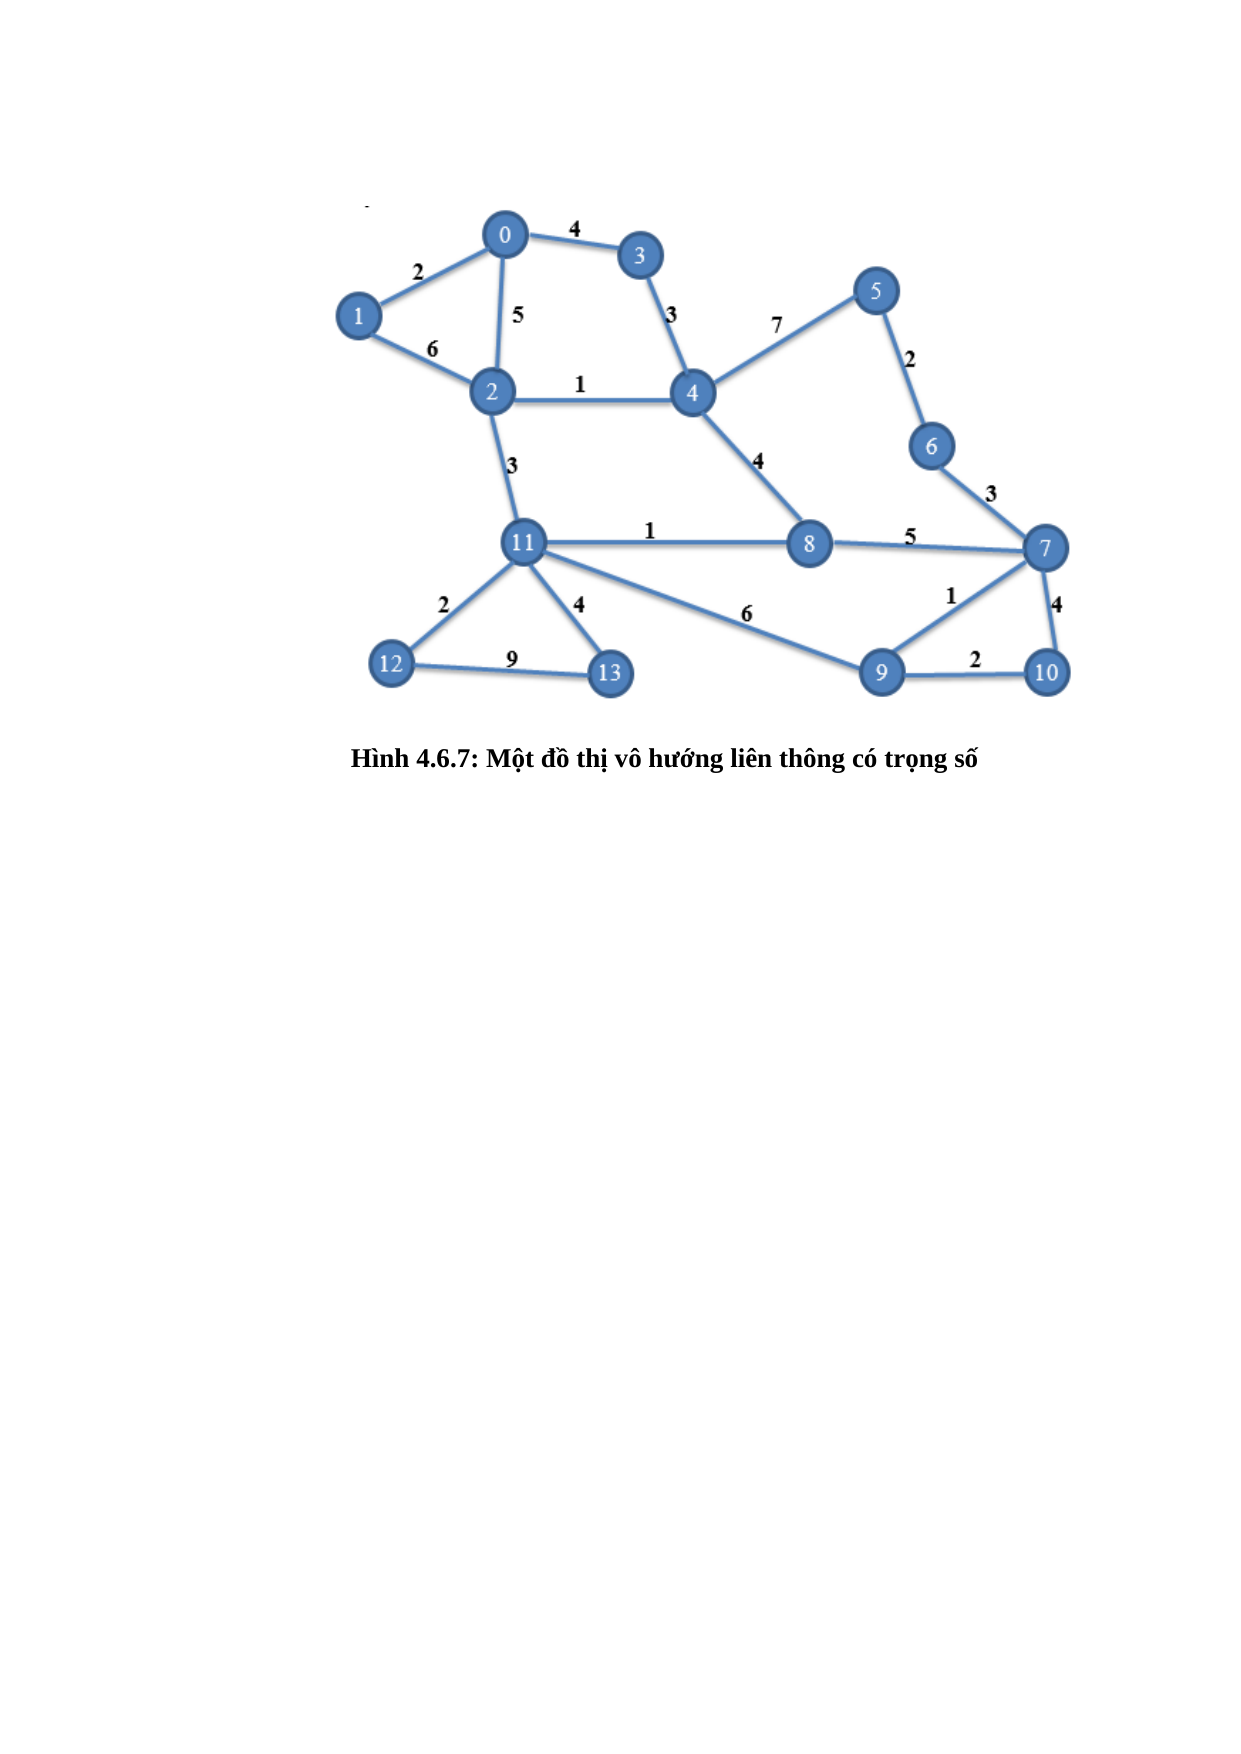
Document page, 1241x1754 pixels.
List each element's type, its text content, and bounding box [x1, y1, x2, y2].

text Hình 4.6.1: Một đồ thị vô hướng liên thông có trọng số [207, 743, 1122, 774]
